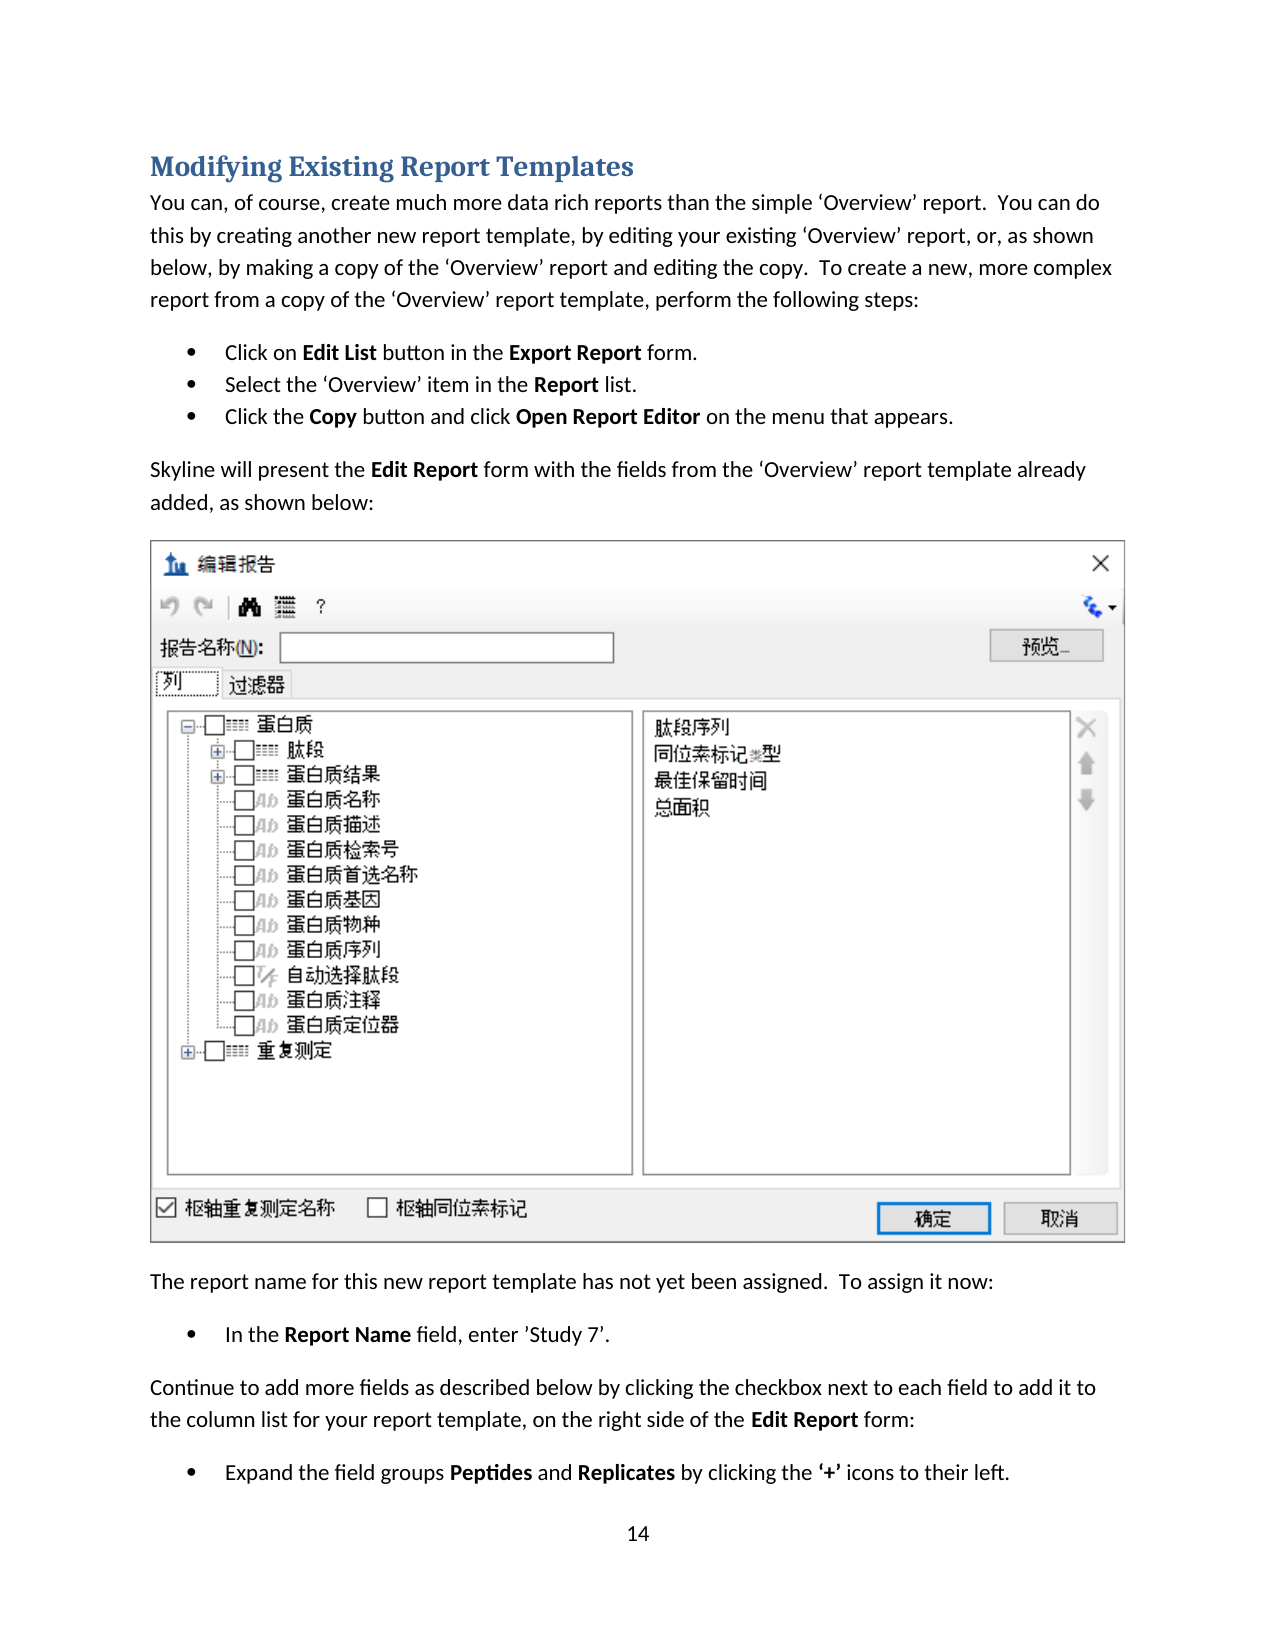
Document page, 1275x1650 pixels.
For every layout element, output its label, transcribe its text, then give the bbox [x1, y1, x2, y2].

list Expand the field groups Peptides and Replicates by clicking the ‘+’ icons to their left. [187, 1458, 1125, 1487]
list Select the ‘Overview’ item in the Report list. [187, 370, 1125, 398]
text Continue to add more fields as described below by clicking the checkbox next to each field to add it to the column list for your report template, on the right side of the Edit Report form: [150, 1373, 1125, 1433]
list Click on Edit List button in the Export Report form. [187, 338, 1125, 366]
text The report name for this new report template has not yet been assigned. To assign it now: [150, 1267, 1125, 1295]
list In the Report Name field, enter ’Study 7’. [187, 1320, 1125, 1348]
list Click the Copy button and click Open Report Editor on the menu that appears. [187, 402, 1125, 431]
text Skyline will present the Edit Report form with the fields from the ‘Overview’ report template already added, as shown below: [150, 456, 1125, 516]
picture [150, 540, 1125, 1243]
text You can, of course, create much more data rich reports than the simple ‘Overview’ report. You can do this by creating another new report template, by editing your existing ‘Overview’ report, or, as shown below, by making a copy of the ‘Overview’ report and editing the copy. To create a new, more complex report from a copy of the ‘Overview’ report template, perform the following steps: [150, 188, 1125, 313]
subtitle Modifying Existing Report Templates [150, 150, 1125, 183]
